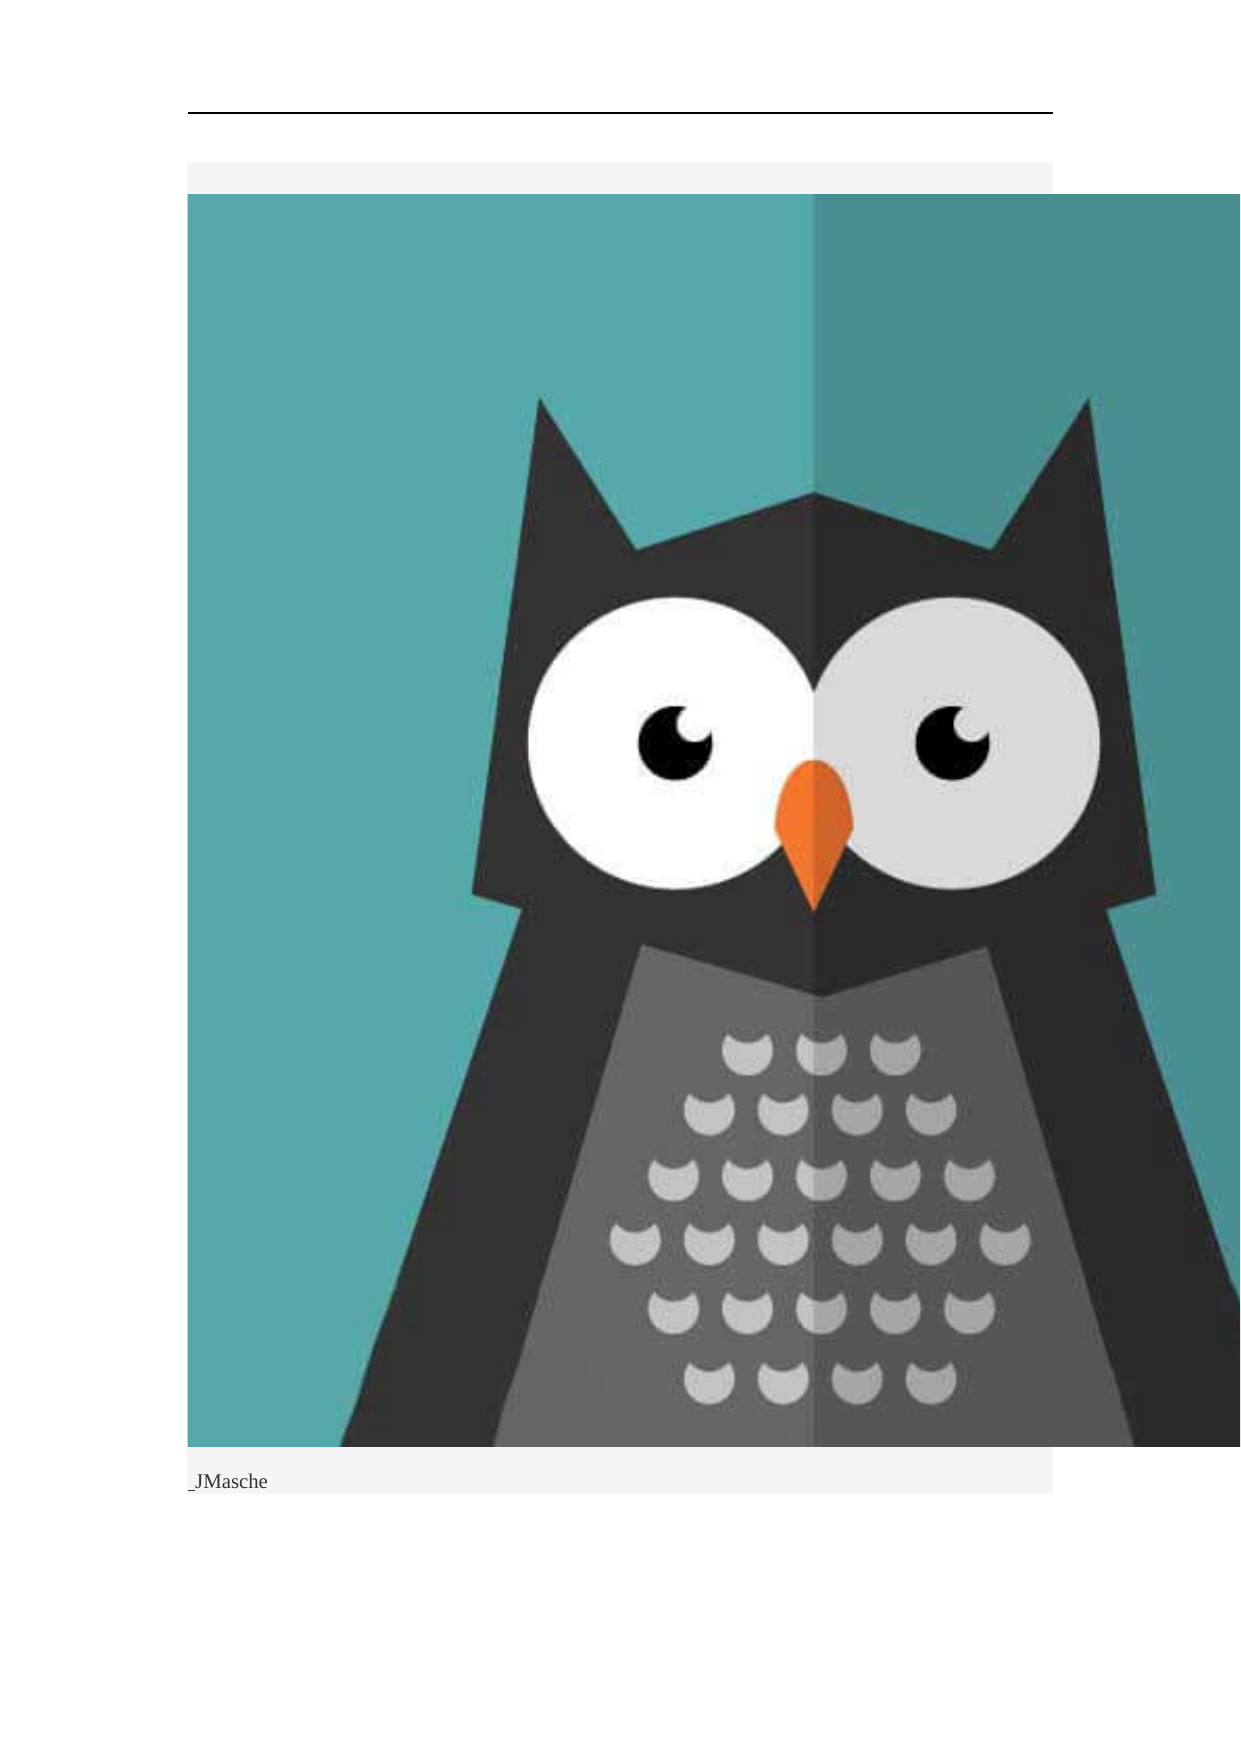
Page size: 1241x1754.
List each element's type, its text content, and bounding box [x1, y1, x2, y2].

text JMasche [187, 1462, 1053, 1494]
picture [187, 194, 1241, 1447]
